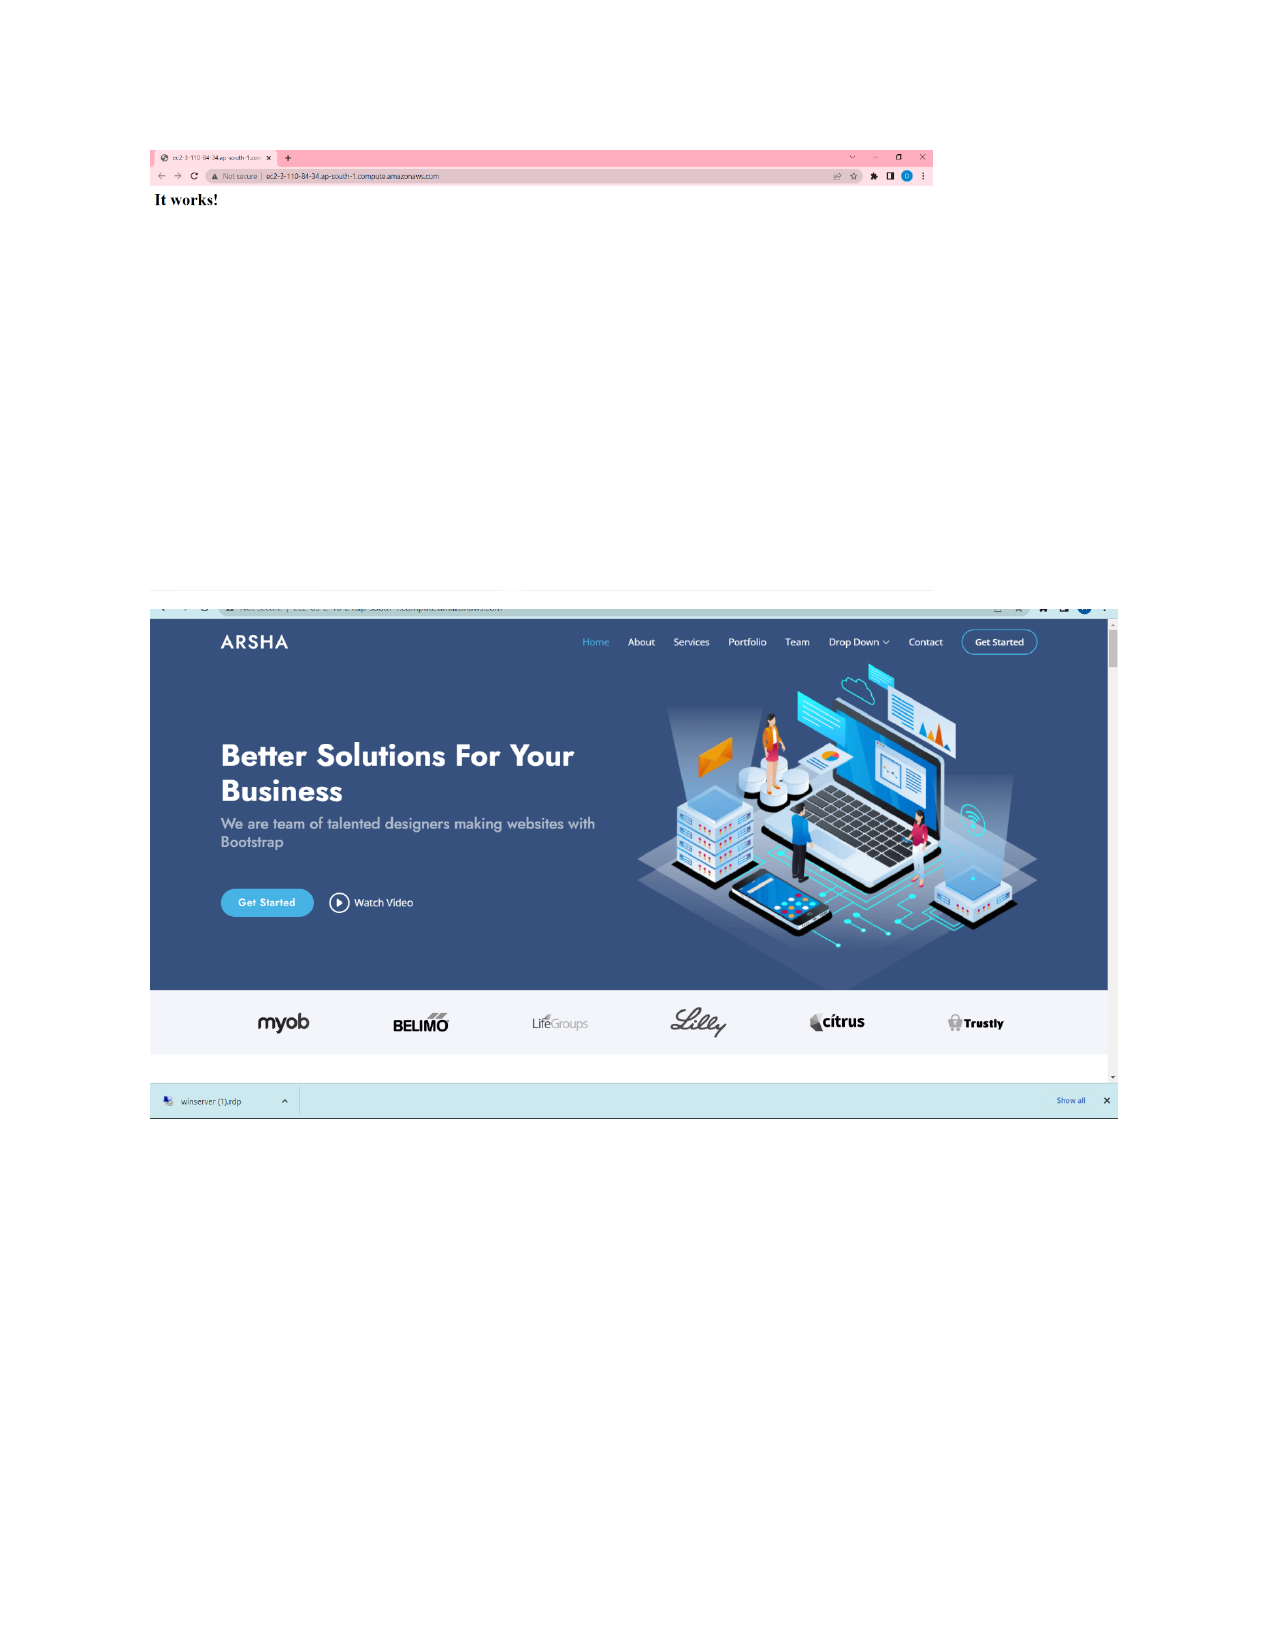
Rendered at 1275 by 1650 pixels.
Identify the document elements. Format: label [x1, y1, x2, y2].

picture [150, 150, 933, 591]
picture [150, 609, 1118, 1119]
